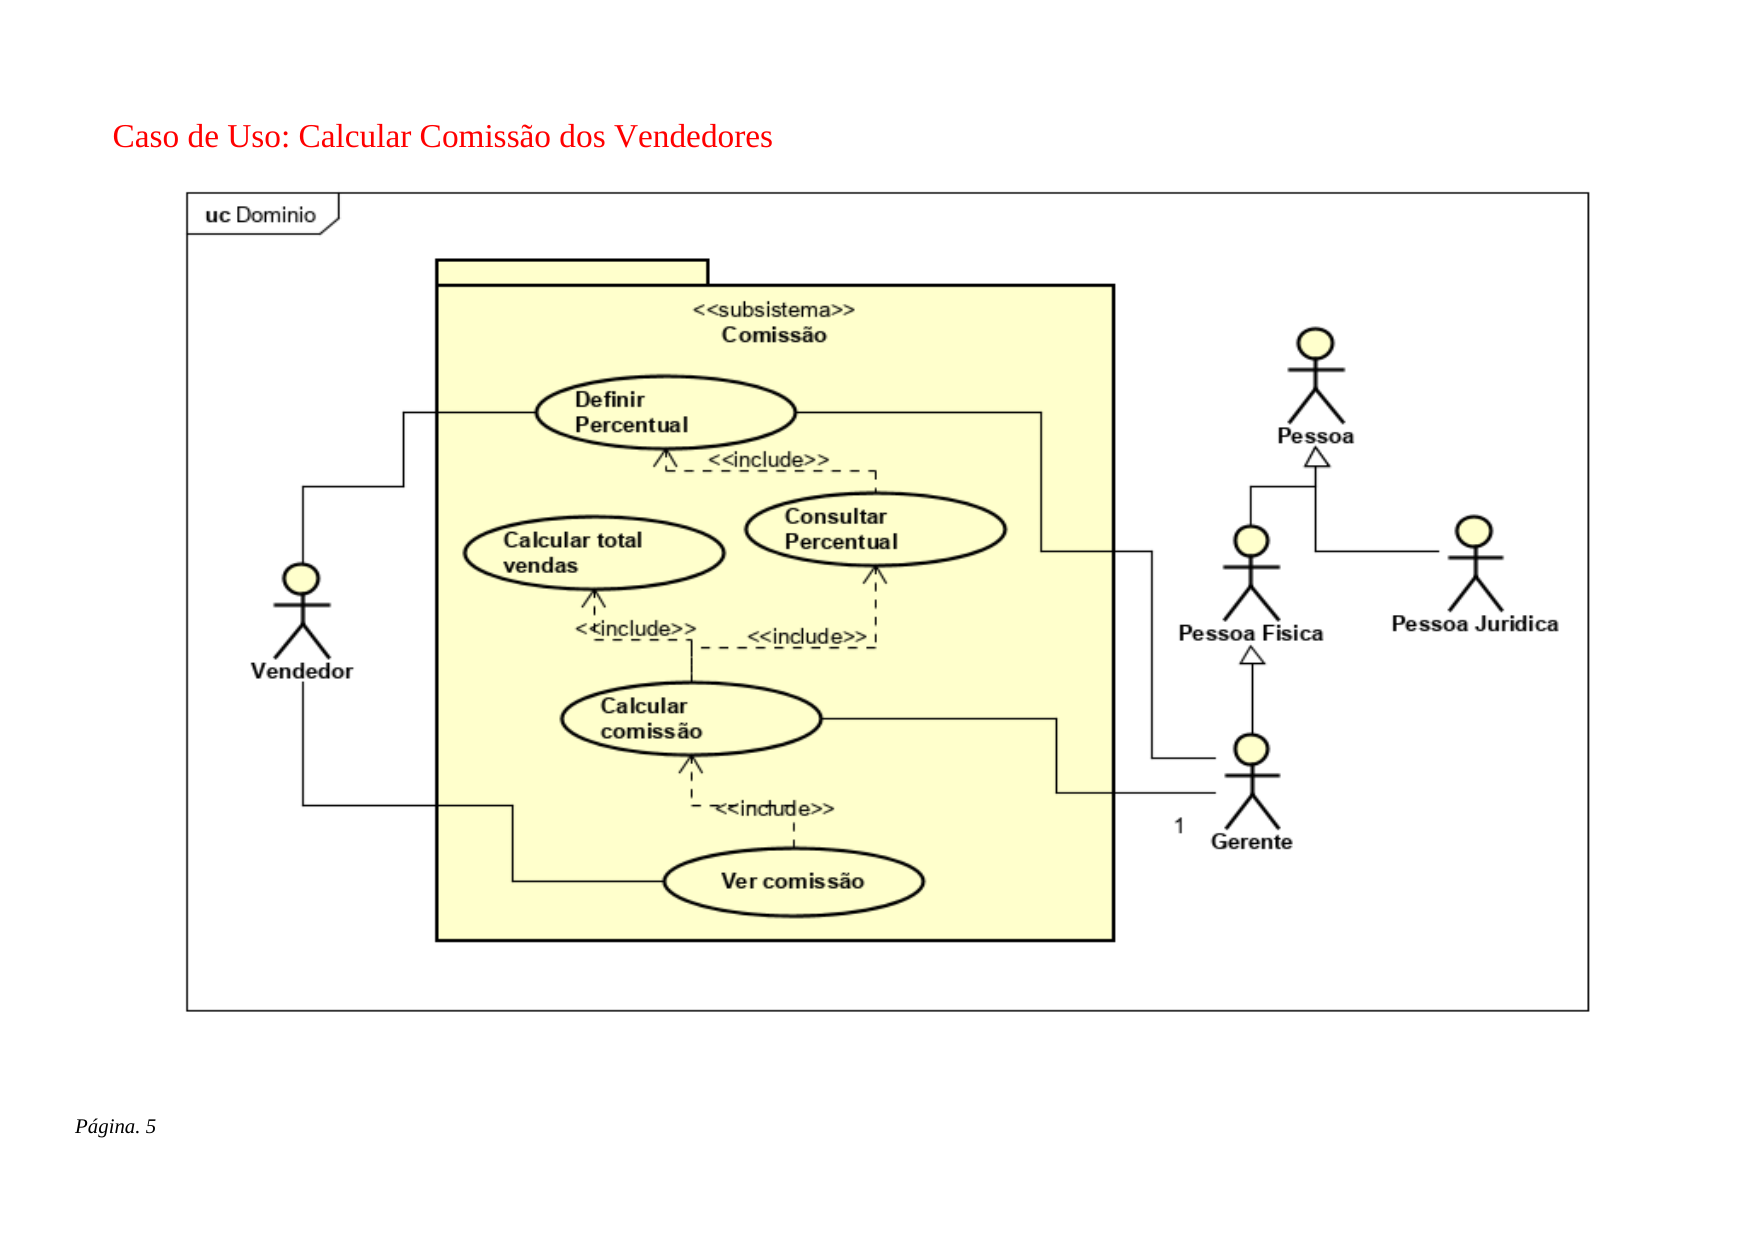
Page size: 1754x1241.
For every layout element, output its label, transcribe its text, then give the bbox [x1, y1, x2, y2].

picture [161, 183, 1610, 1034]
text Caso de Uso: Calcular Comissão dos Vendedores [75, 116, 1679, 154]
